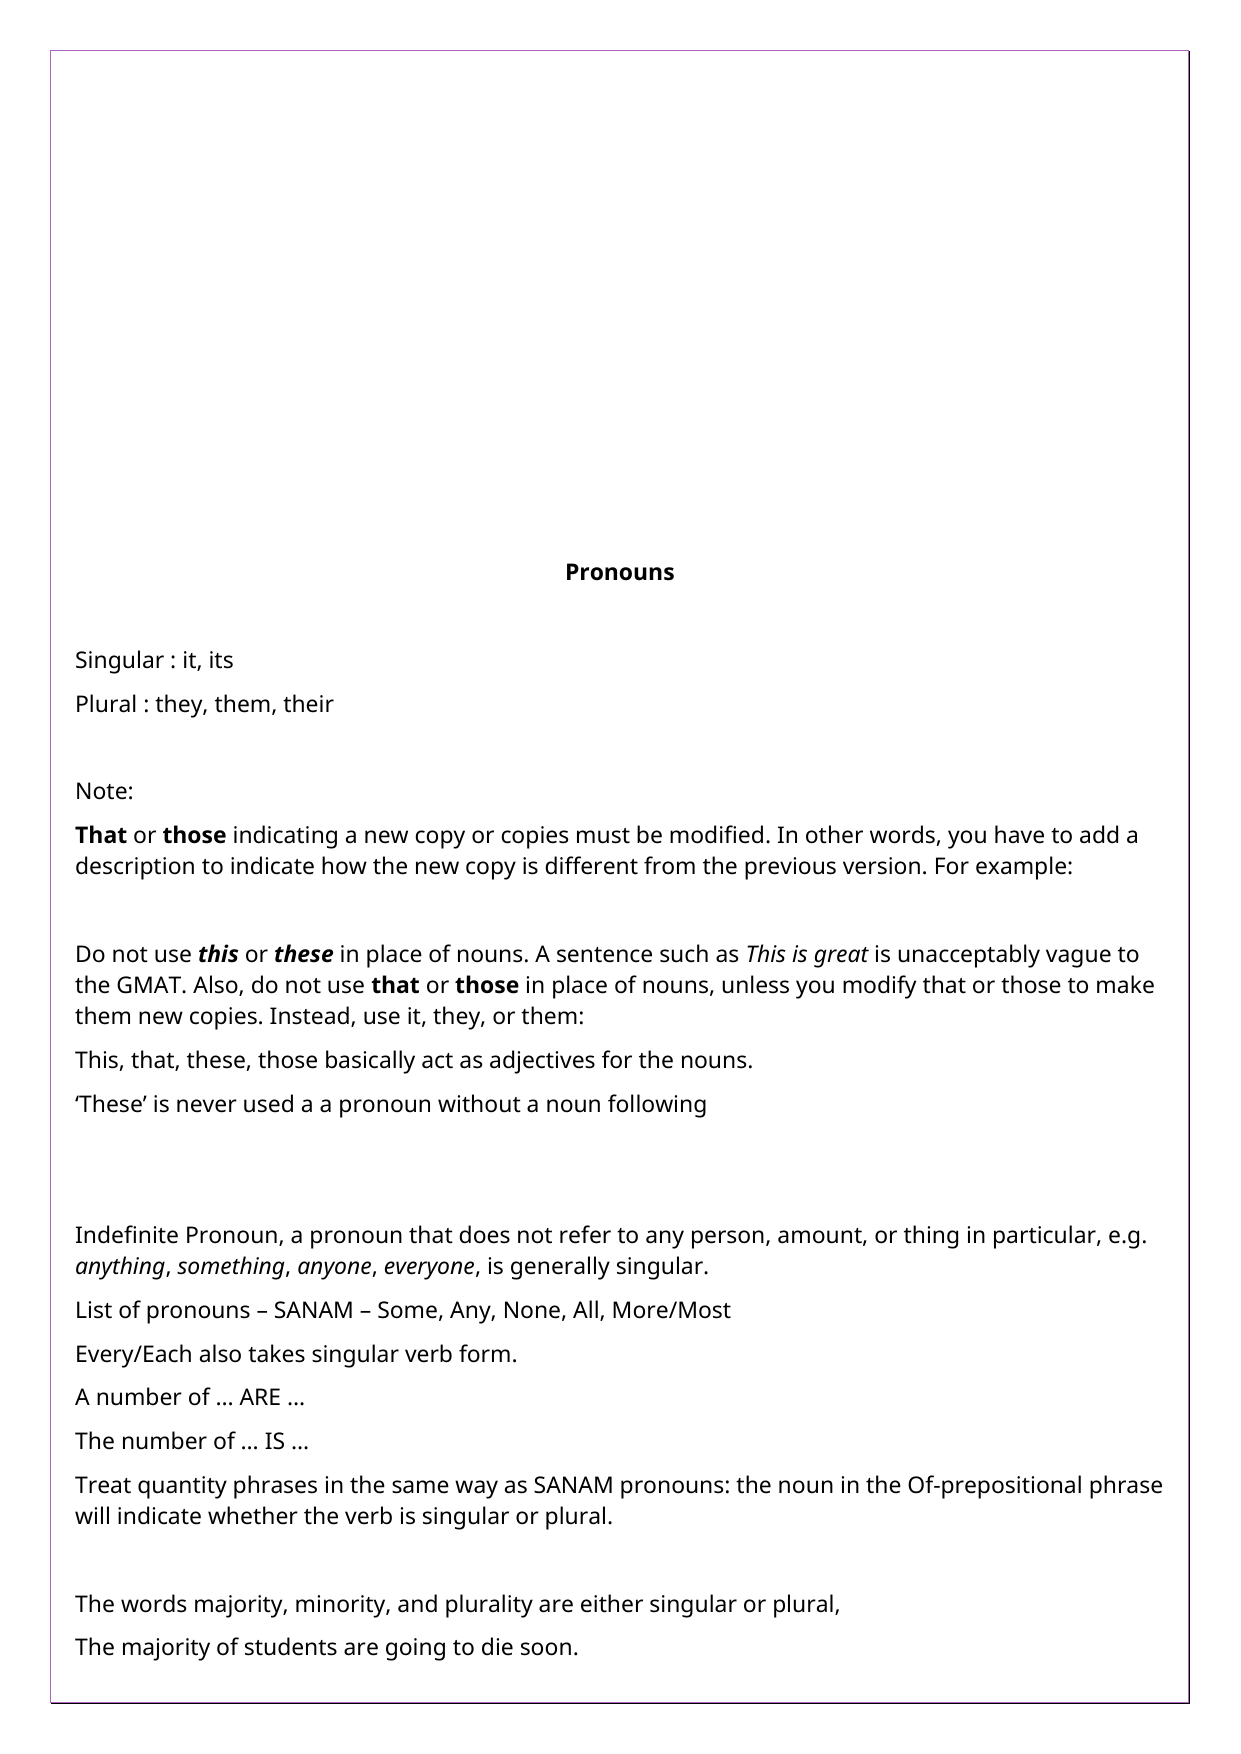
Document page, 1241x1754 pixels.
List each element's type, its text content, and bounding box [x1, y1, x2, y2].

text The number of … IS … [75, 1425, 1164, 1456]
text Every/Each also takes singular verb form. [75, 1337, 1164, 1369]
text The words majority, minority, and plurality are either singular or plural, [75, 1587, 1164, 1619]
text List of pronouns – SANAM – Some, Any, None, All, More/Most [75, 1294, 1164, 1325]
text Treat quantity phrases in the same way as SANAM pronouns: the noun in the Of-prepositional phrase will indicate whether the verb is singular or plural. [75, 1469, 1164, 1531]
text ‘These’ is never used a a pronoun without a noun following [75, 1087, 1164, 1119]
text A number of … ARE … [75, 1381, 1164, 1412]
text The majority of students are going to die soon. [75, 1631, 1164, 1662]
text Note: [75, 775, 1164, 806]
text Plural : they, them, their [75, 687, 1164, 719]
text Singular : it, its [75, 644, 1164, 675]
text This, that, these, those basically act as adjectives for the nouns. [75, 1044, 1164, 1075]
text That or those indicating a new copy or copies must be modified. In other words, you have to add a description to indicate how the new copy is different from the previous version. For example: [75, 819, 1164, 881]
text Pronouns [75, 556, 1164, 587]
text Do not use this or these in place of nouns. A sentence such as This is great is unacceptably vague to the GMAT. Also, do not use that or those in place of nouns, unless you modify that or those to make them new copies. Instead, use it, they, or them: [75, 937, 1164, 1031]
text Indefinite Pronoun, a pronoun that does not refer to any person, amount, or thing in particular, e.g. anything, something, anyone, everyone, is generally singular. [75, 1219, 1164, 1281]
